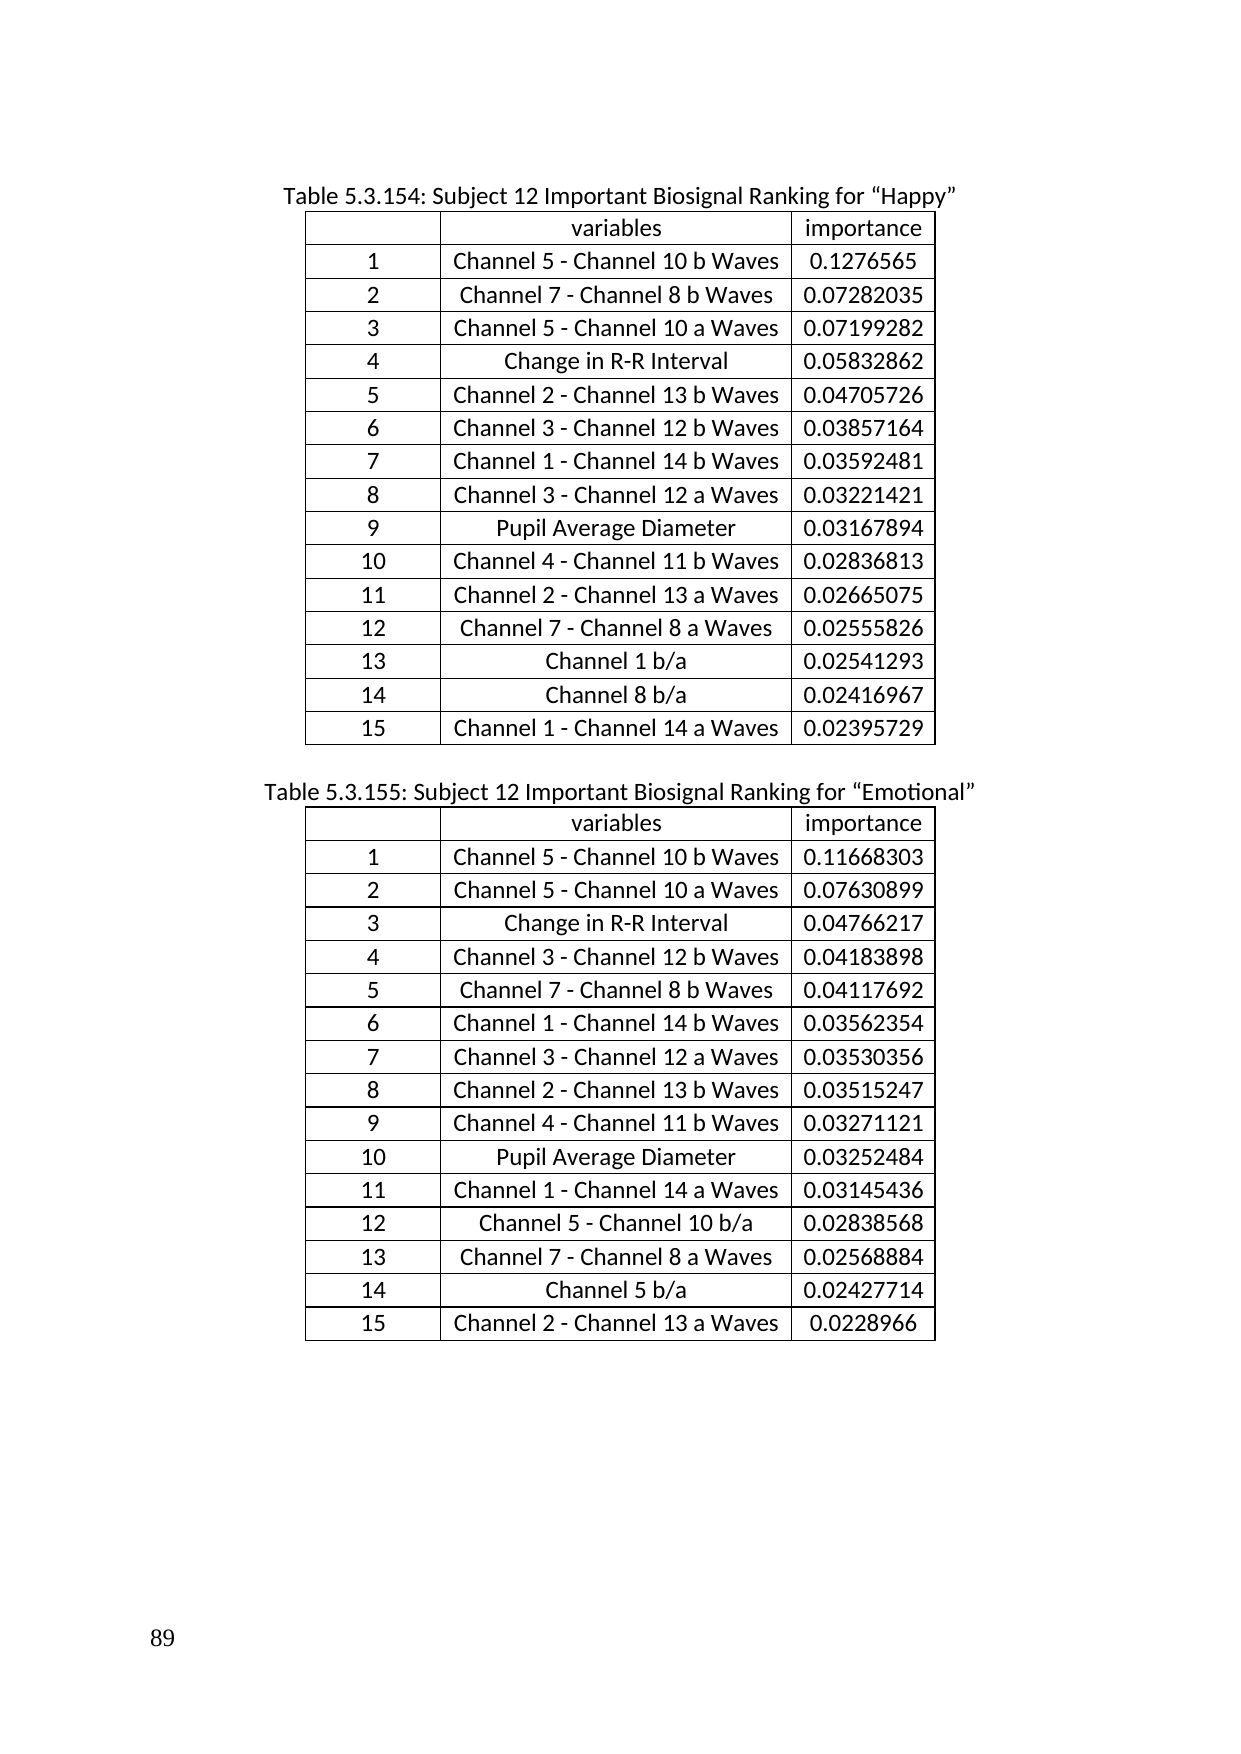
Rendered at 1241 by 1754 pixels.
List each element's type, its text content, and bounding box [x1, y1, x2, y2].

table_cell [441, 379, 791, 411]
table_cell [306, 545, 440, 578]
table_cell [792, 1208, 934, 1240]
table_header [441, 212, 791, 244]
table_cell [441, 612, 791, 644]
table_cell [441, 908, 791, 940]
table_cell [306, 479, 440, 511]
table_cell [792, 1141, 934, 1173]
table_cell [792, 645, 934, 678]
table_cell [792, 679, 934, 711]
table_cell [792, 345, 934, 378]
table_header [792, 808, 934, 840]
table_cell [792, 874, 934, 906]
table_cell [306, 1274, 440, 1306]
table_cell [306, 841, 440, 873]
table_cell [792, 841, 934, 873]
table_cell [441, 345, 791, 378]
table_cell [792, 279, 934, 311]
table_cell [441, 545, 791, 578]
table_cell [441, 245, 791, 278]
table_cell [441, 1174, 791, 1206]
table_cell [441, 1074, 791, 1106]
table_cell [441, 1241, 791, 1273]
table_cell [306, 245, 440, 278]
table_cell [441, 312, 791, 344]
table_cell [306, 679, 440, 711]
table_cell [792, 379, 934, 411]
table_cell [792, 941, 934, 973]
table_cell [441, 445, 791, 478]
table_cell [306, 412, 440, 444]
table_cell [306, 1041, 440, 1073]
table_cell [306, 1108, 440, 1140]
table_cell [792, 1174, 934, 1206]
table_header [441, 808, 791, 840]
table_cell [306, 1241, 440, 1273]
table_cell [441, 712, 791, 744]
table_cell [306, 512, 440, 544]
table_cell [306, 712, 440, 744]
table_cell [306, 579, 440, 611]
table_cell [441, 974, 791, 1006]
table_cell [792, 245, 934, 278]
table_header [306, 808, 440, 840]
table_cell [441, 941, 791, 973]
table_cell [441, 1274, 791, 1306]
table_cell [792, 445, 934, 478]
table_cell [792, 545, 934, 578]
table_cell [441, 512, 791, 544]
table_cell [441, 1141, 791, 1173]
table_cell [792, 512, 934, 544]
text Table 5.3.154: Subject 12 Important Biosignal Ranking for “Happy” [150, 181, 1090, 211]
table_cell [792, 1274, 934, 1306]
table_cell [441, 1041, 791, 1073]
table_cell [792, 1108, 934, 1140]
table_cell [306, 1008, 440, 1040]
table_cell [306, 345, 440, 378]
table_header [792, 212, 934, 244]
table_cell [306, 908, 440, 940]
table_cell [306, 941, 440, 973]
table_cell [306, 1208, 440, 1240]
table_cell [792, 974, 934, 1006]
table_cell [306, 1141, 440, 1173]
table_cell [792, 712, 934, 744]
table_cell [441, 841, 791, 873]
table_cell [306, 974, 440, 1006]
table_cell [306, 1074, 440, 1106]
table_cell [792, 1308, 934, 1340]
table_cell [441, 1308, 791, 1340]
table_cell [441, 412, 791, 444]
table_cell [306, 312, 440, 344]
text Table 5.3.155: Subject 12 Important Biosignal Ranking for “Emotional” [150, 776, 1090, 806]
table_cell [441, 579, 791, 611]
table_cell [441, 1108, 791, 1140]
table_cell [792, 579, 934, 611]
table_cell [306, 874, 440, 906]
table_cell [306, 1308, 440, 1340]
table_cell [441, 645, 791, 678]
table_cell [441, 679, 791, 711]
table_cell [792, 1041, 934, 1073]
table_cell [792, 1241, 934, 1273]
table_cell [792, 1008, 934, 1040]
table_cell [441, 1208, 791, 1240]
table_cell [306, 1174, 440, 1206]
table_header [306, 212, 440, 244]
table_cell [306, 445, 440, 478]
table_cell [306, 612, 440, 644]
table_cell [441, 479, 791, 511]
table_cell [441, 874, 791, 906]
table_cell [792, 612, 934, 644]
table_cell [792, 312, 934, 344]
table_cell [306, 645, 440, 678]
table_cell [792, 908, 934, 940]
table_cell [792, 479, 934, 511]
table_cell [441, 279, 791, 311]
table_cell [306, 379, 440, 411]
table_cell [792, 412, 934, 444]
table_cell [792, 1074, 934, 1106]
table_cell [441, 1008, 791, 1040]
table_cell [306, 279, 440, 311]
